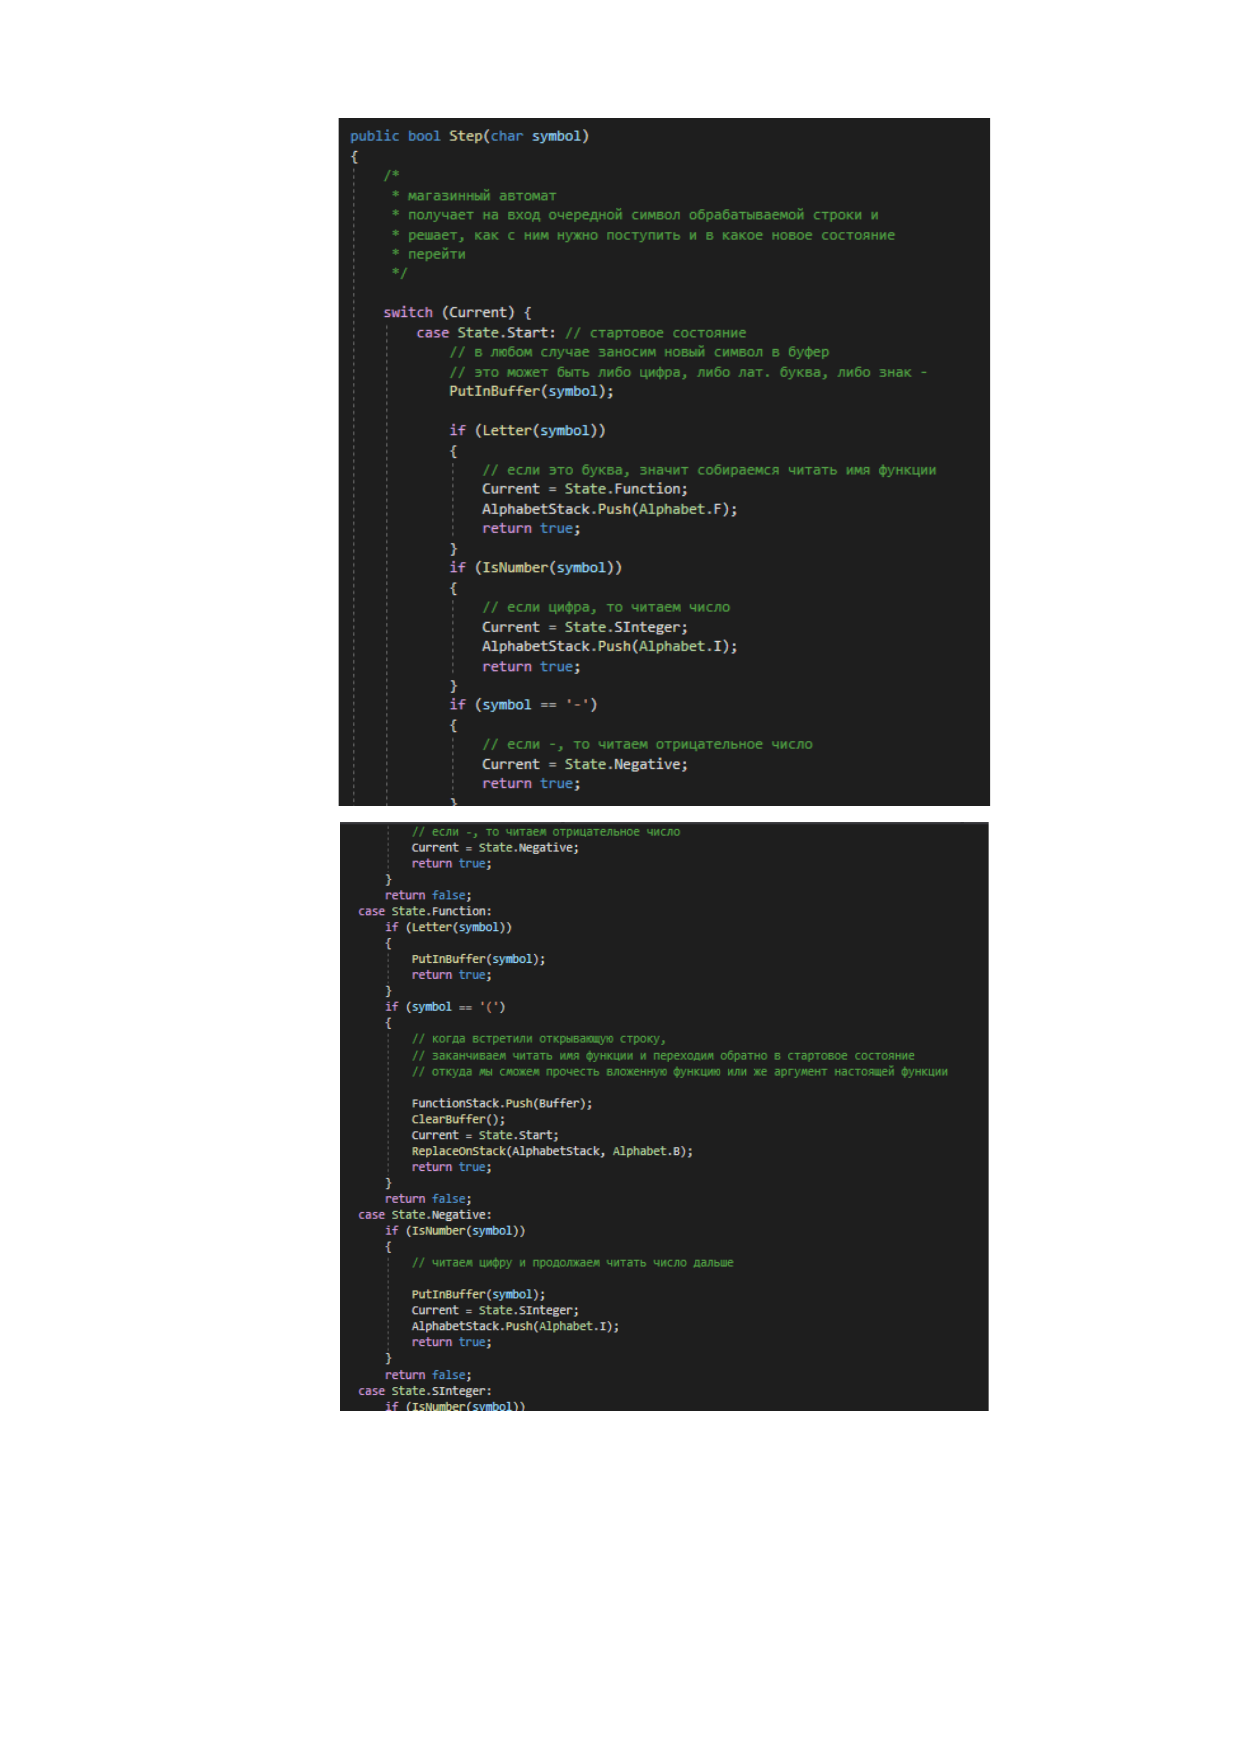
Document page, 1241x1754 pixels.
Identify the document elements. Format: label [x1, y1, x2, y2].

picture [340, 822, 989, 1411]
picture [338, 118, 991, 806]
